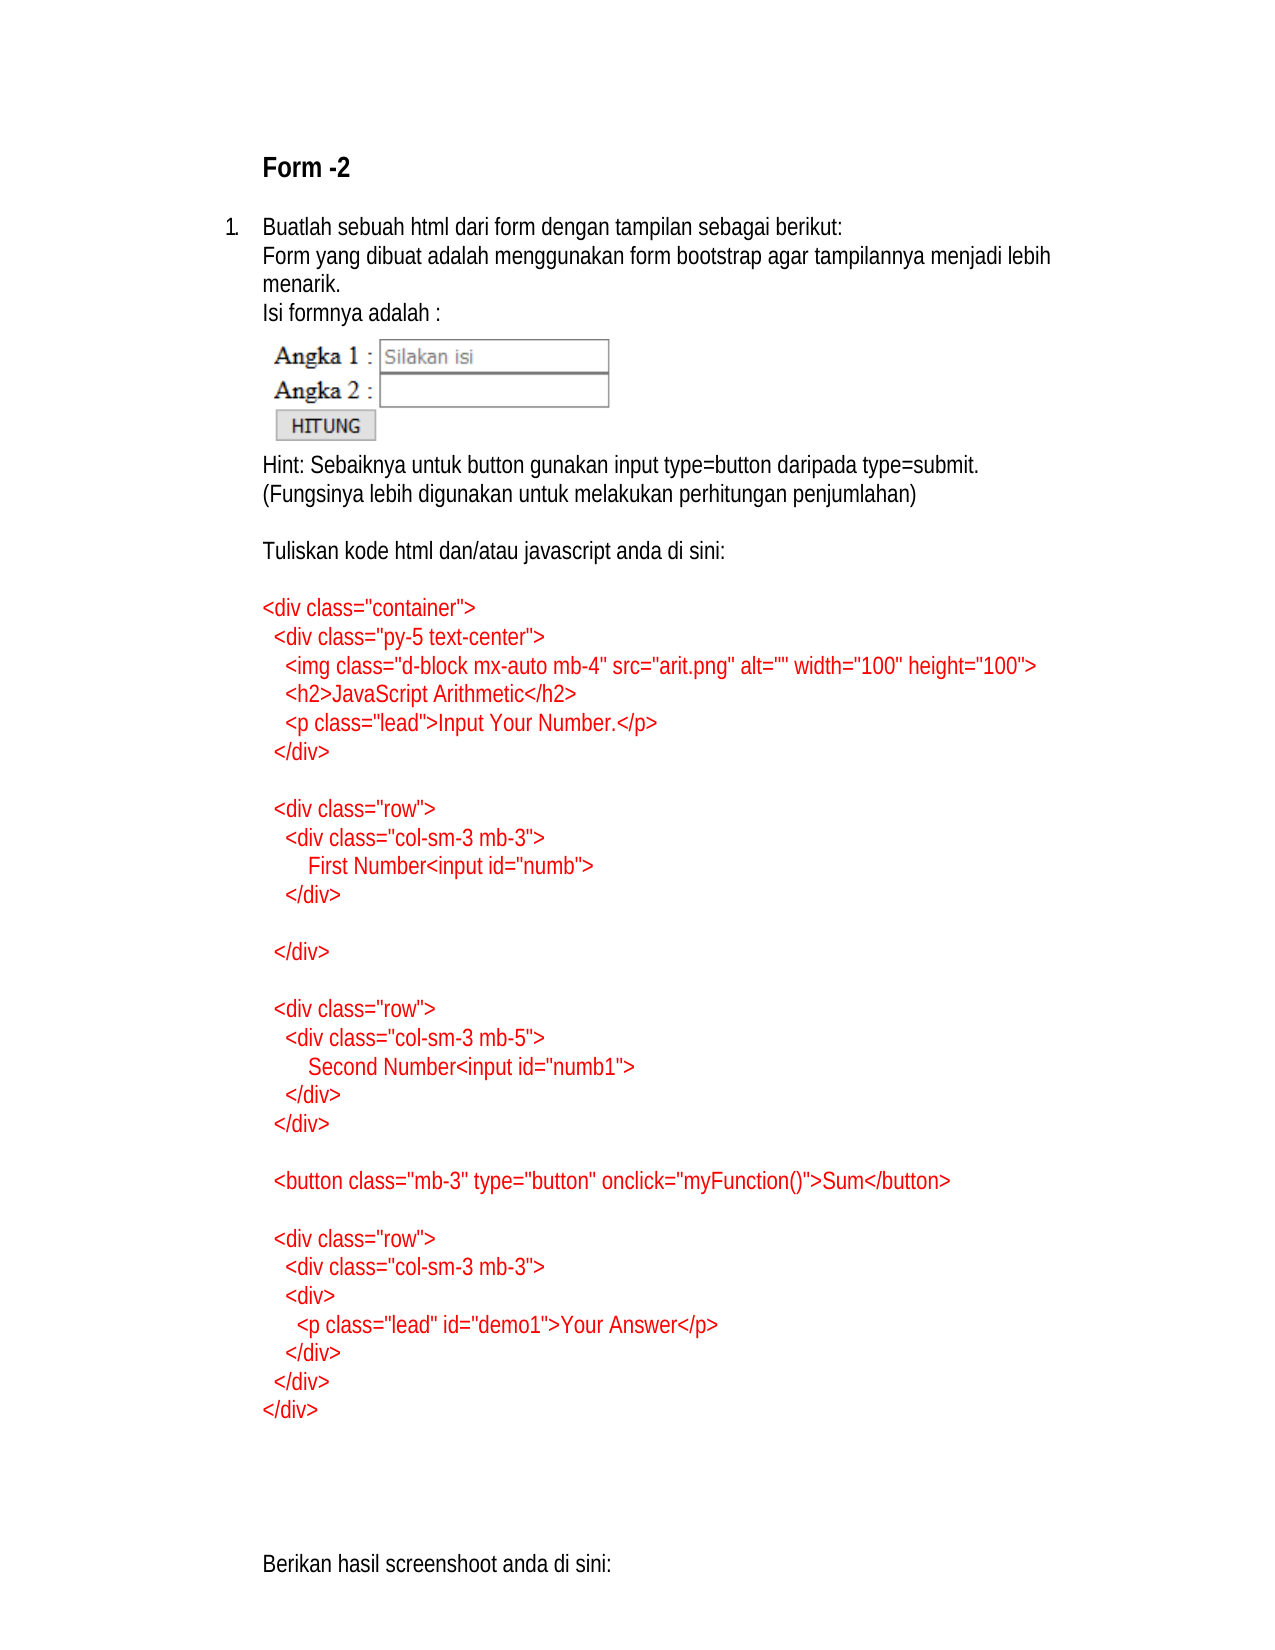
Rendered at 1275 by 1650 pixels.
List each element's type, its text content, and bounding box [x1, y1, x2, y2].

text <h2>JavaScript Arithmetic</h2> [262, 679, 1110, 708]
text <div class="row"> [262, 1224, 1110, 1252]
text Second Number<input id="numb1"> [262, 1052, 1110, 1080]
subtitle Form -2 [262, 150, 1110, 183]
text <div class="row"> [262, 794, 1110, 823]
text </div> [262, 1338, 1110, 1367]
text </div> [262, 1396, 1110, 1424]
text </div> [262, 880, 1110, 908]
text <img class="d-block mx-auto mb-4" src="arit.png" alt="" width="100" height="100"> [262, 651, 1110, 679]
text <div> [262, 1281, 1110, 1309]
text <p class="lead">Input Your Number.</p> [262, 708, 1110, 737]
text </div> [262, 1080, 1110, 1109]
text <div class="py-5 text-center"> [262, 622, 1110, 651]
text Form yang dibuat adalah menggunakan form bootstrap agar tampilannya menjadi lebih menarik. [262, 241, 1054, 298]
text Isi formnya adalah : [262, 298, 1110, 327]
text </div> [262, 1109, 1110, 1138]
picture [273, 339, 610, 441]
text Tuliskan kode html dan/atau javascript anda di sini: [262, 536, 1110, 565]
text <div class="row"> [262, 994, 1110, 1023]
text <div class="col-sm-3 mb-3"> [262, 1252, 1110, 1281]
text </div> [262, 937, 1110, 966]
list Buatlah sebuah html dari form dengan tampilan sebagai berikut: [225, 212, 1110, 241]
text Berikan hasil screenshoot anda di sini: [262, 1548, 1110, 1577]
text </div> [262, 737, 1110, 765]
text <div class="col-sm-3 mb-5"> [262, 1023, 1110, 1052]
text <div class="col-sm-3 mb-3"> [262, 823, 1110, 851]
text First Number<input id="numb"> [262, 851, 1110, 880]
text </div> [262, 1367, 1110, 1396]
text <div class="container"> [262, 593, 1110, 622]
text <button class="mb-3" type="button" onclick="myFunction()">Sum</button> [262, 1166, 1110, 1195]
text <p class="lead" id="demo1">Your Answer</p> [262, 1309, 1110, 1338]
